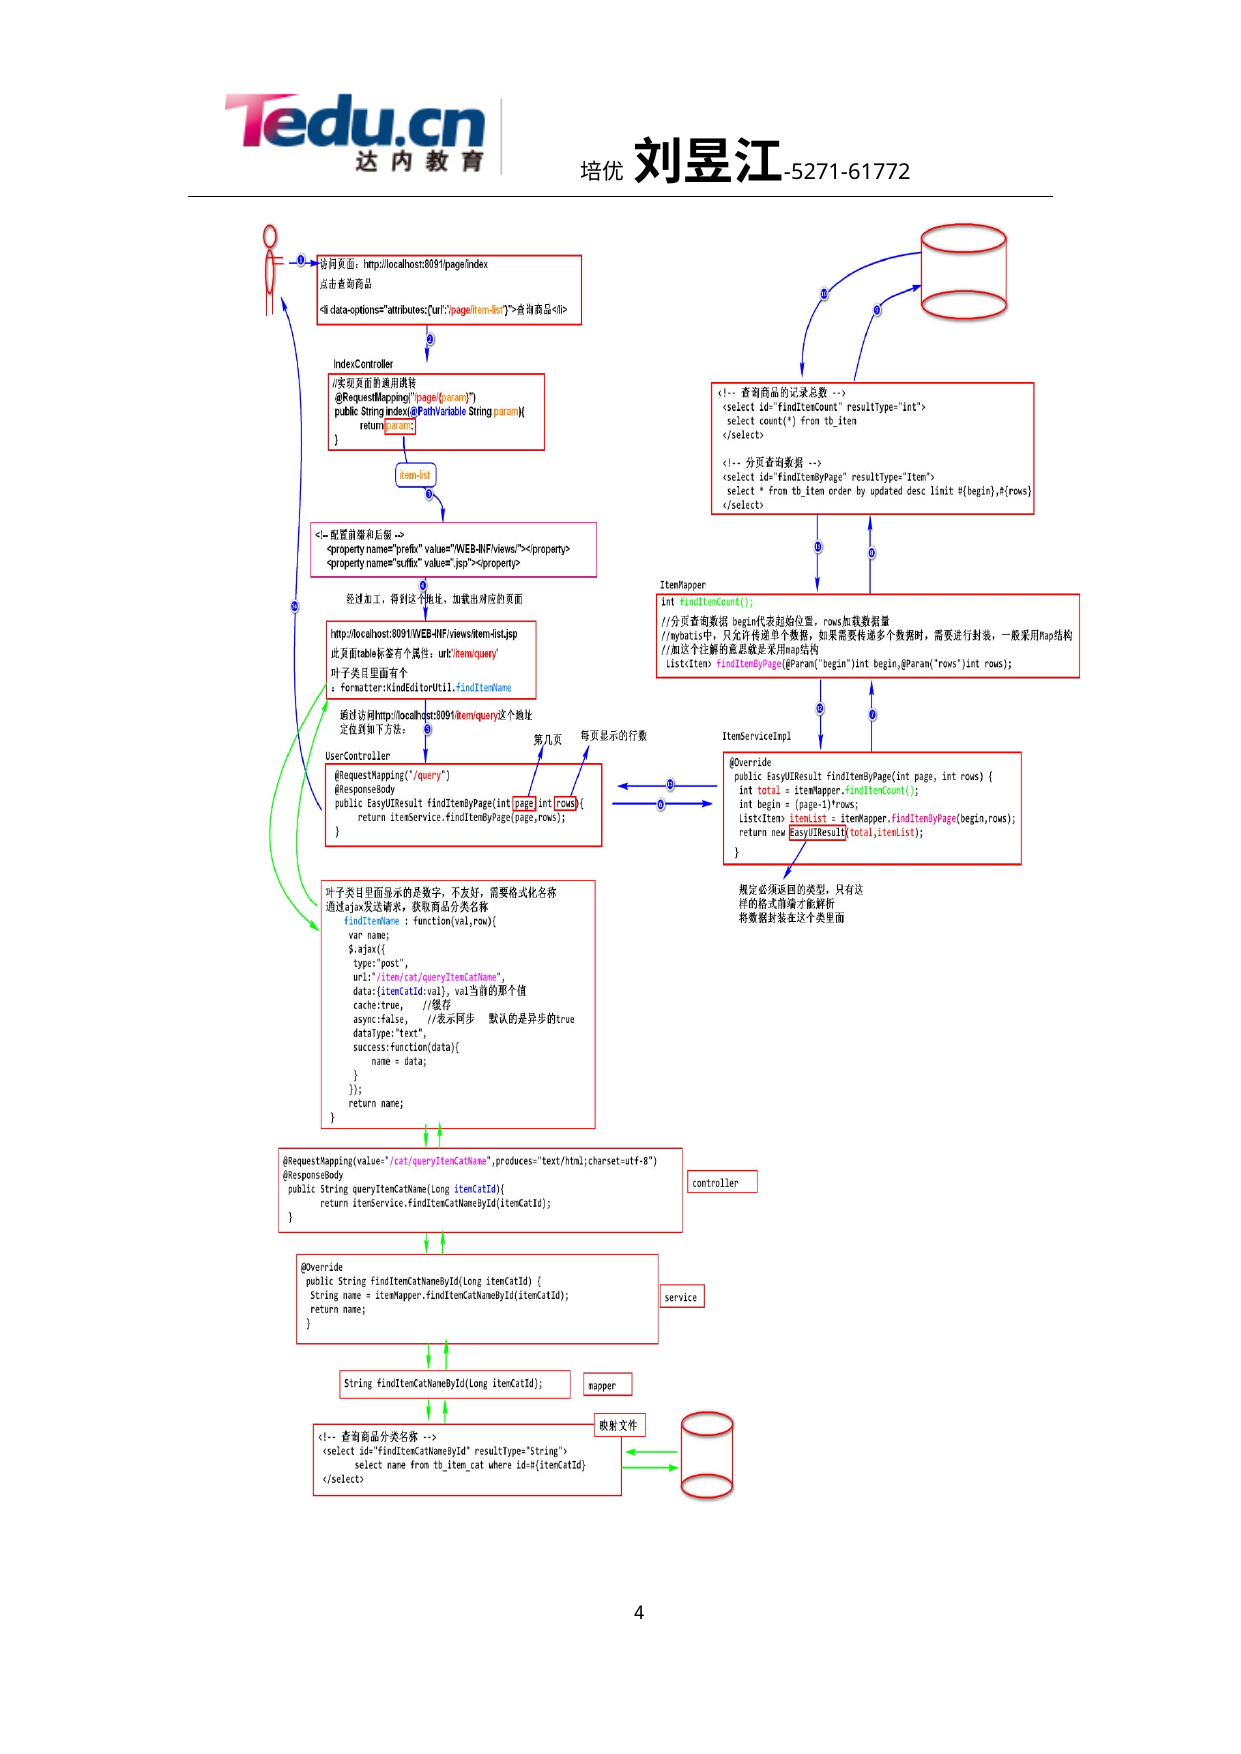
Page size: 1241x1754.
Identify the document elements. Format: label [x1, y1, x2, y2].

picture [231, 199, 1097, 1591]
picture [225, 88, 507, 180]
